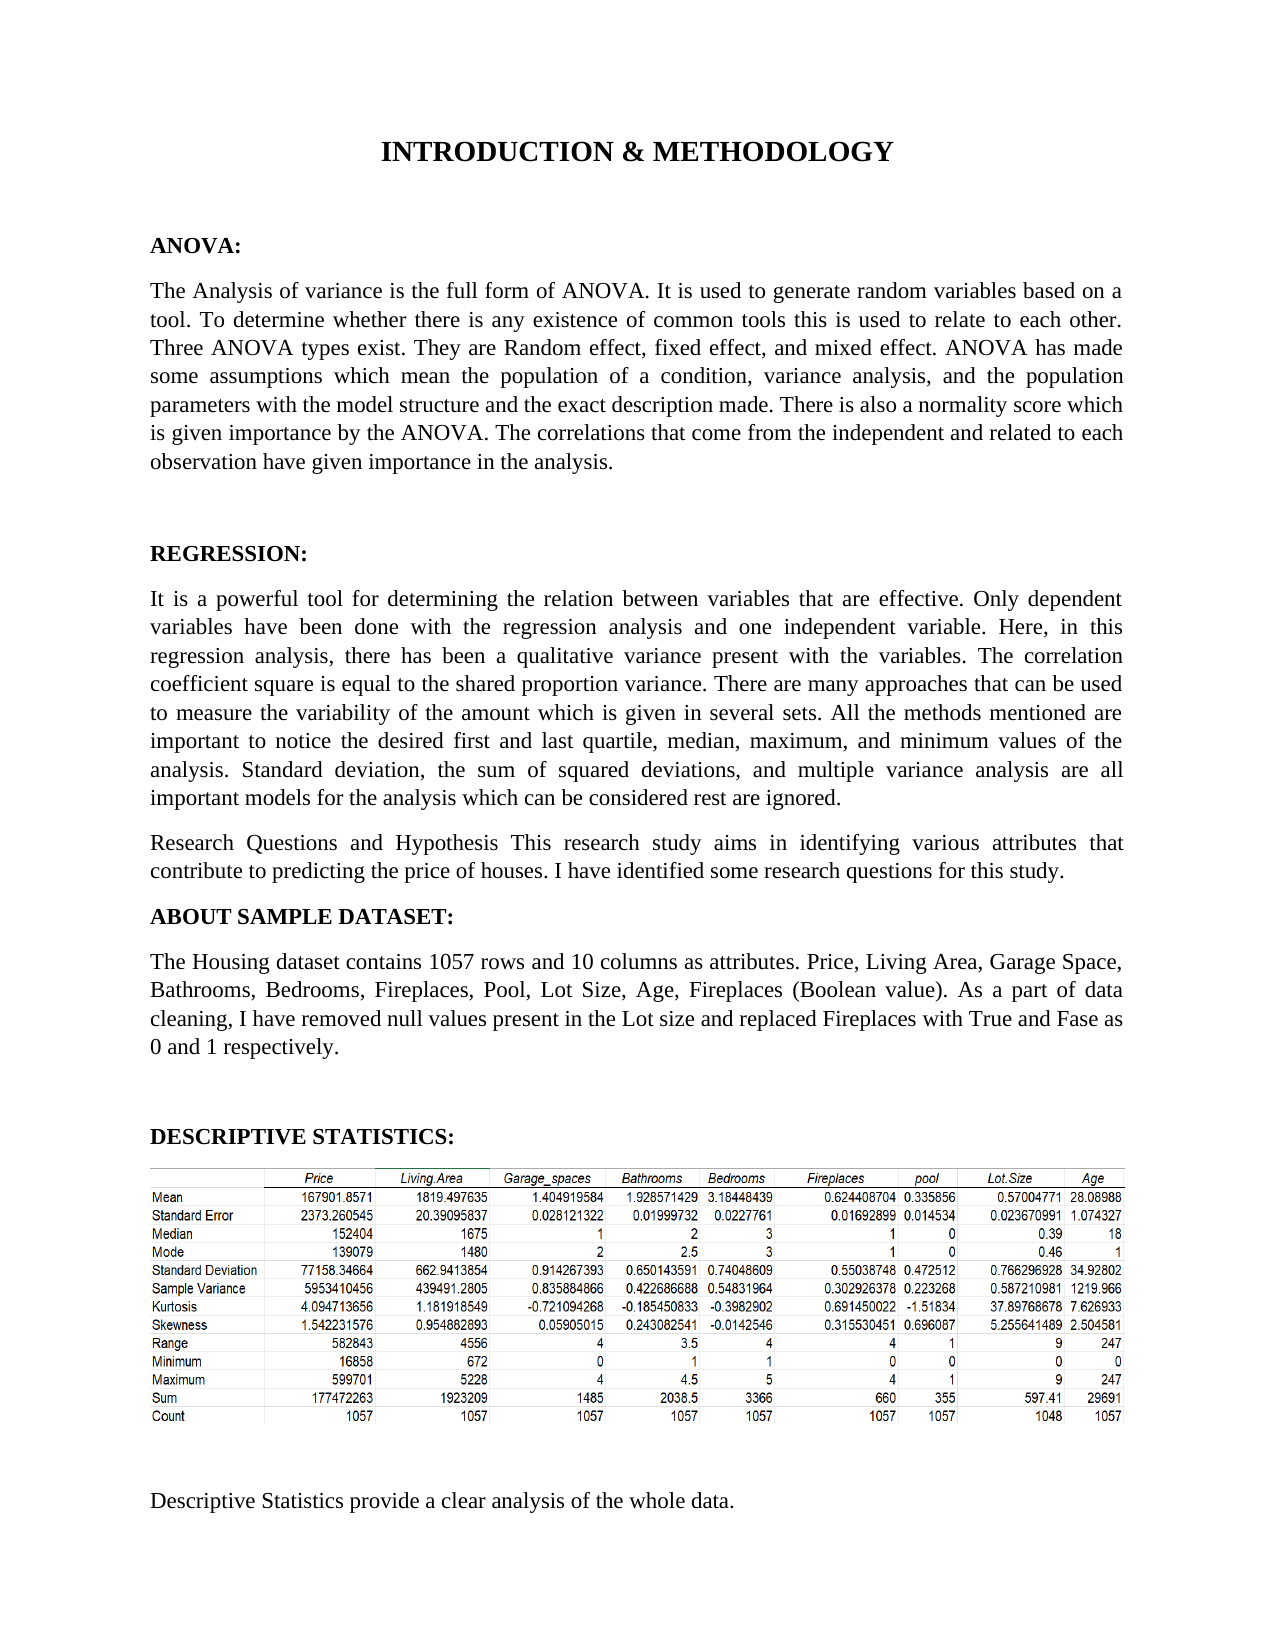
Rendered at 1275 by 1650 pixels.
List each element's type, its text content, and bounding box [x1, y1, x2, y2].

text ANOVA: [150, 232, 1125, 258]
text DESCRIPTIVE STATISTICS: [150, 1123, 1125, 1150]
text Descriptive Statistics provide a clear analysis of the whole data. [150, 1487, 1125, 1513]
text Research Questions and Hypothesis This research study aims in identifying various attributes that contribute to predicting the price of houses. I have identified some research questions for this study. [150, 829, 1125, 884]
text REGRESSION: [150, 540, 1125, 566]
text ABOUT SAMPLE DATASET: [150, 903, 1125, 929]
picture [150, 1168, 1125, 1424]
text INTRODUCTION & METHODOLOGY [150, 134, 1125, 168]
text It is a powerful tool for determining the relation between variables that are effective. Only dependent variables have been done with the regression analysis and one independent variable. Here, in this regression analysis, there has been a qualitative variance present with the variables. The correlation coefficient square is equal to the shared proportion variance. There are many approaches that can be used to measure the variability of the amount which is given in several sets. All the methods mentioned are important to notice the desired first and last quartile, median, maximum, and minimum values of the analysis. Standard deviation, the sum of squared deviations, and multiple variance analysis are all important models for the analysis which can be considered rest are ignored. [150, 585, 1125, 810]
text The Analysis of variance is the full form of ANOVA. It is used to generate random variables based on a tool. To determine whether there is any existence of common tools this is used to relate to each other. Three ANOVA types exist. They are Random effect, fixed effect, and mixed effect. ANOVA has made some assumptions which mean the population of a condition, variance analysis, and the population parameters with the model structure and the exact description made. There is also a normality score which is given importance by the ANOVA. The correlations that come from the independent and related to each observation have given importance in the analysis. [150, 277, 1125, 474]
text The Housing dataset contains 1057 rows and 10 columns as attributes. Price, Living Area, Garage Space, Bathrooms, Bedrooms, Fireplaces, Pool, Lot Size, Age, Fireplaces (Boolean value). As a part of data cleaning, I have removed null values present in the Lot size and replaced Fireplaces with True and Fase as 0 and 1 respectively. [150, 948, 1125, 1059]
